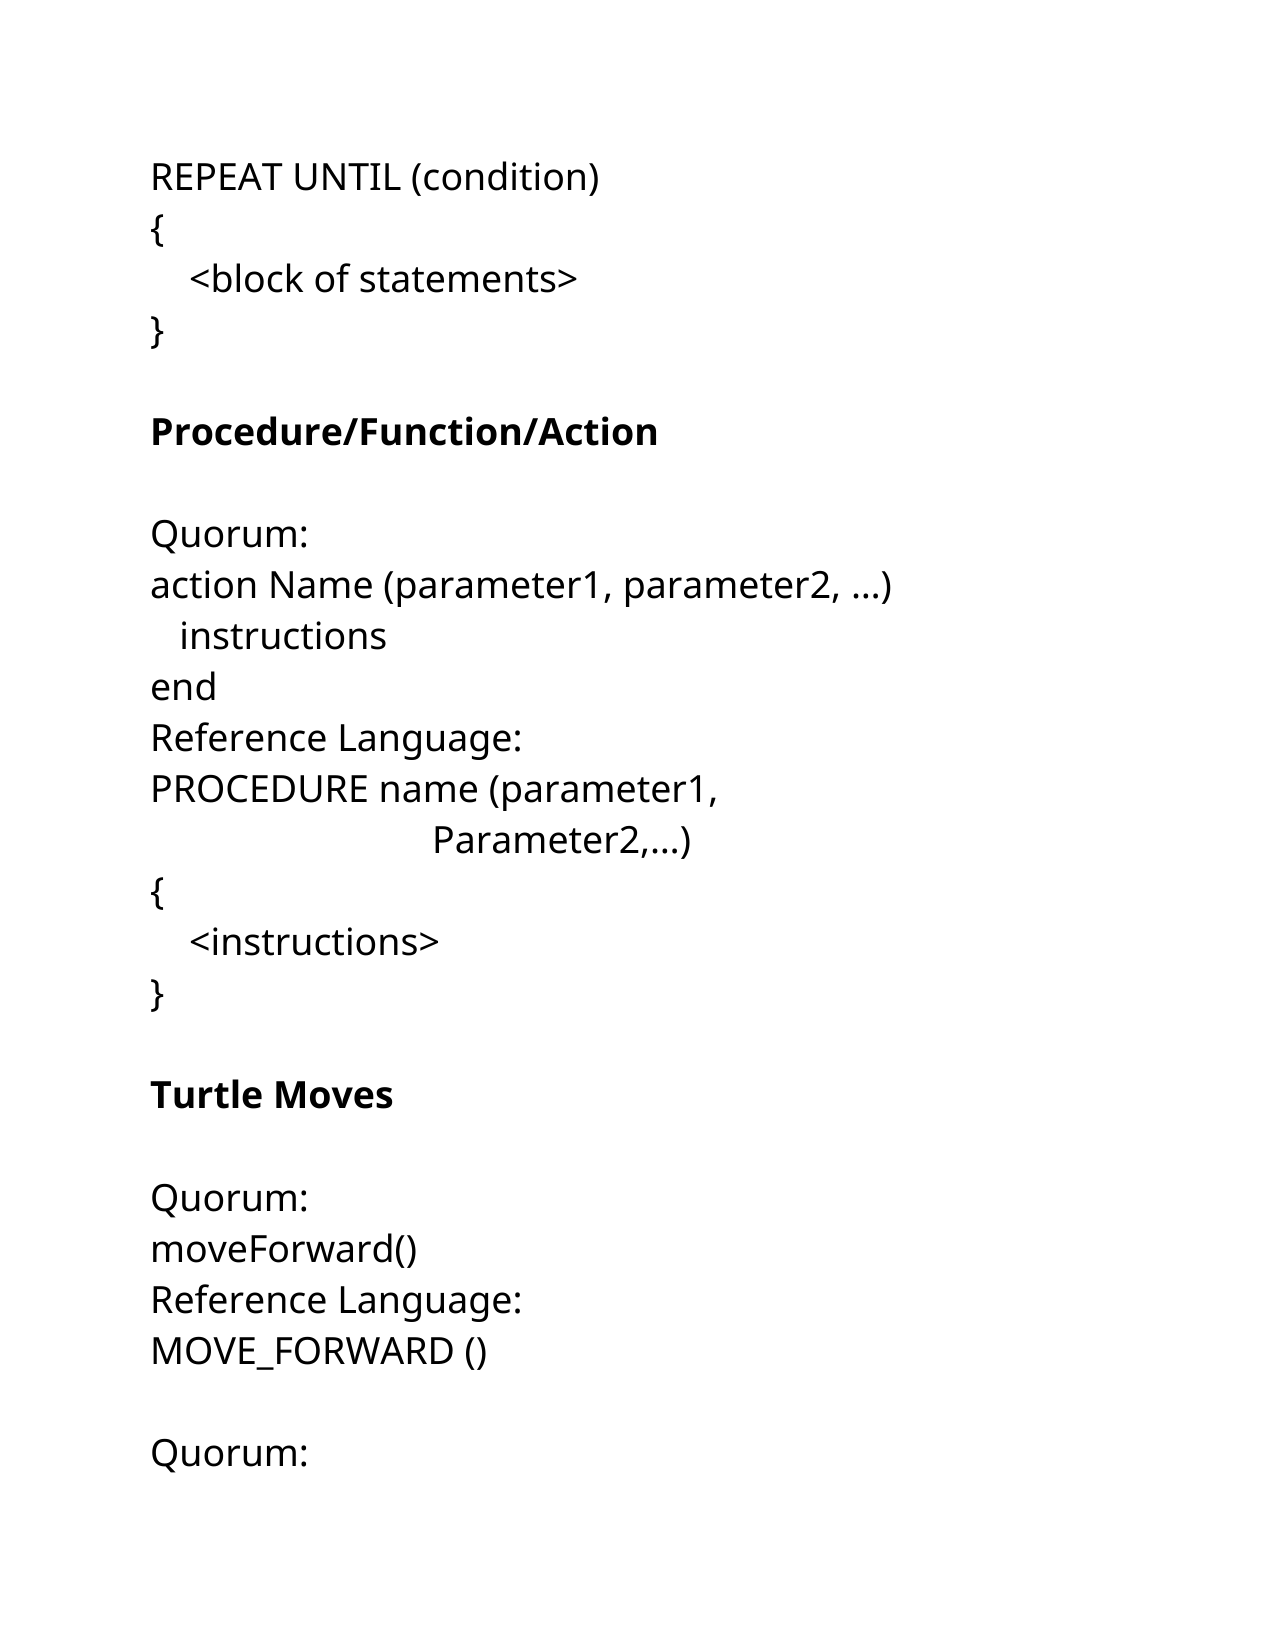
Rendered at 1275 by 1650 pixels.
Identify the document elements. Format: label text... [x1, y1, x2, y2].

text { [150, 201, 1125, 252]
text Reference Language: [150, 711, 1125, 762]
text } [150, 303, 1125, 354]
text Procedure/Function/Action [150, 405, 1125, 456]
text PROCEDURE name (parameter1, [150, 762, 1125, 813]
text Quorum: [150, 507, 1125, 558]
text Reference Language: [150, 1273, 1125, 1324]
text <instructions> [150, 916, 1125, 967]
text REPEAT UNTIL (condition) [150, 150, 1125, 201]
text moveForward() [150, 1222, 1125, 1273]
text instructions [150, 609, 1125, 660]
text <block of statements> [150, 252, 1125, 303]
text action Name (parameter1, parameter2, …) [150, 558, 1125, 609]
text Quorum: [150, 1426, 1125, 1477]
text { [150, 864, 1125, 916]
text Parameter2,…) [150, 813, 1125, 864]
text MOVE_FORWARD () [150, 1324, 1125, 1375]
text Quorum: [150, 1171, 1125, 1222]
text Turtle Moves [150, 1069, 1125, 1120]
text } [150, 967, 1125, 1018]
text end [150, 660, 1125, 711]
